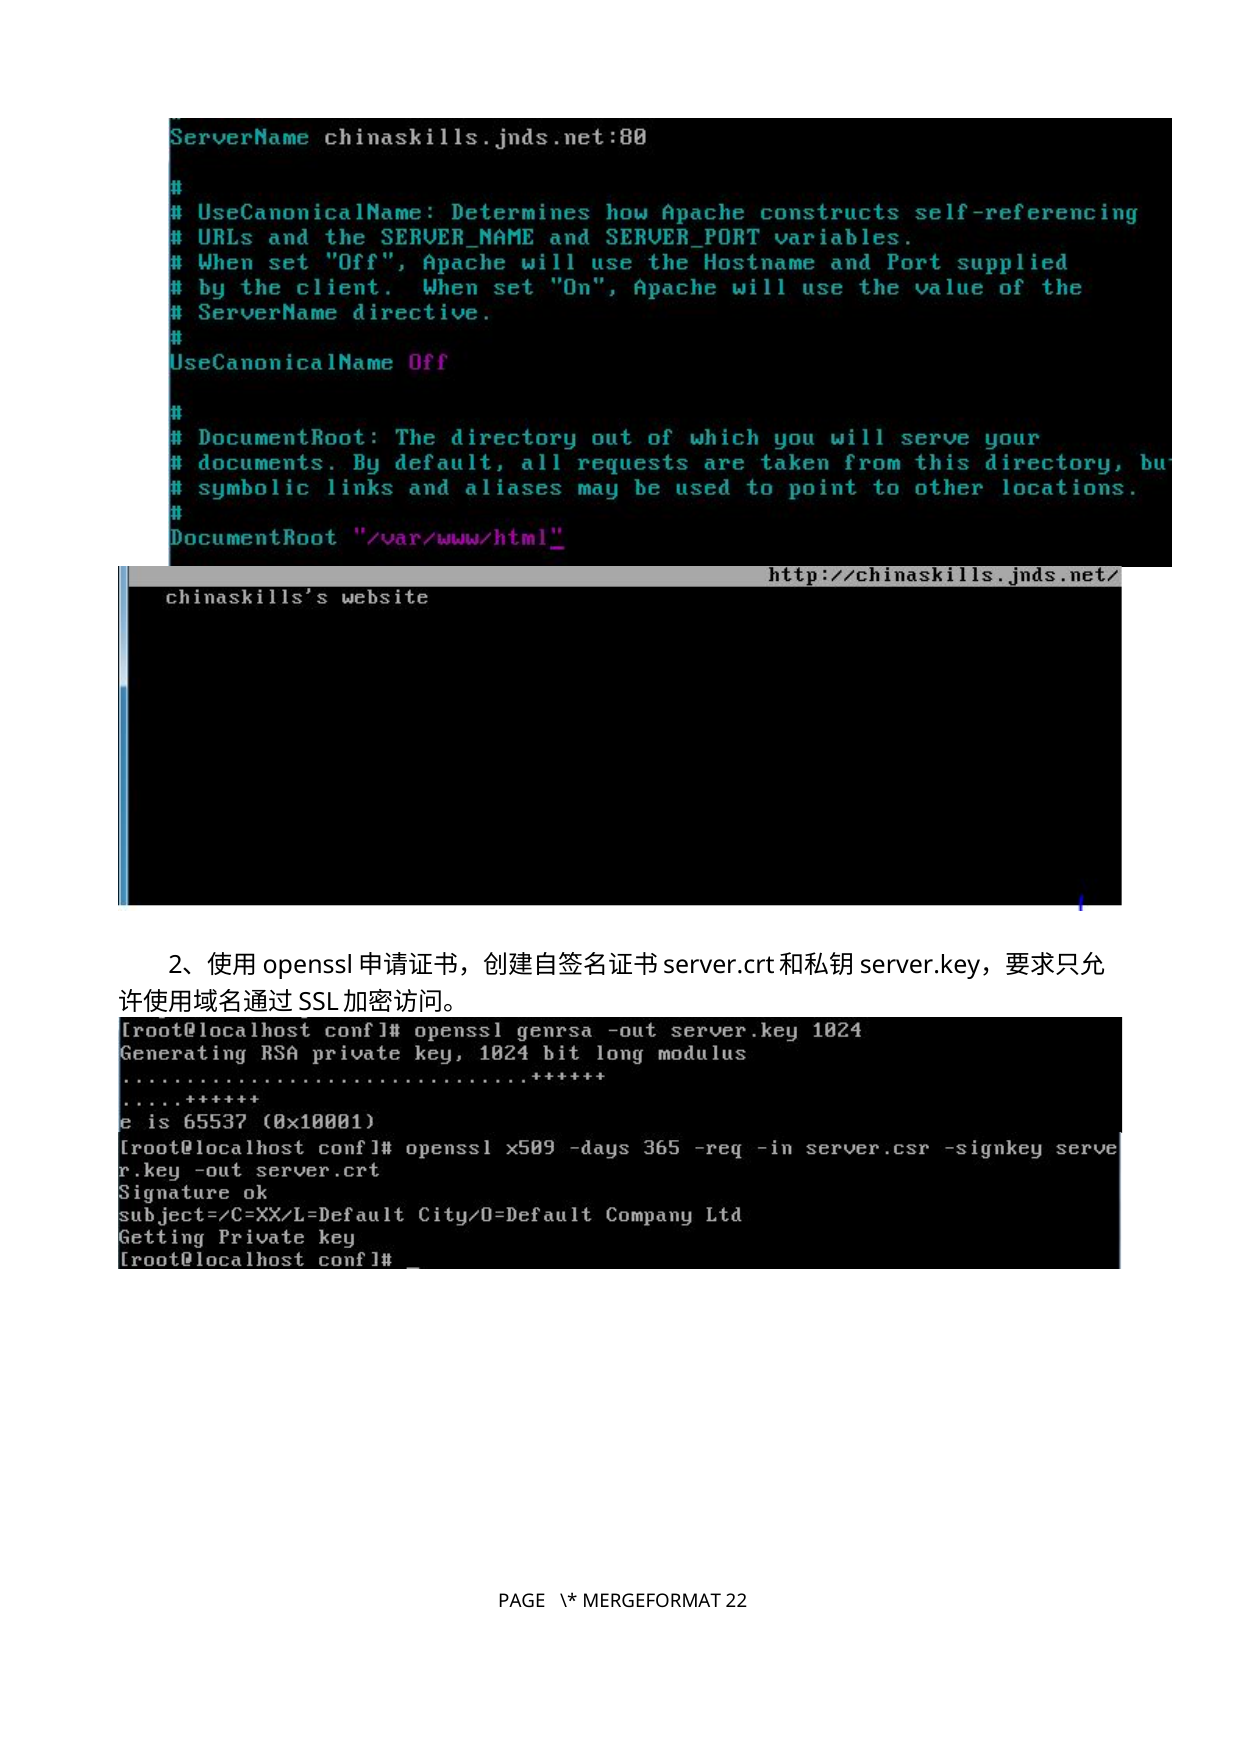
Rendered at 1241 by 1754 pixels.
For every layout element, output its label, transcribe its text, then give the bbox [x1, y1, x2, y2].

list 使用openssl申请证书，创建自签名证书server.crt和私钥server.key，要求只允许使用域名通过SSL加密访问。 [118, 945, 1122, 1017]
picture [118, 1017, 1123, 1269]
picture [118, 118, 1172, 911]
